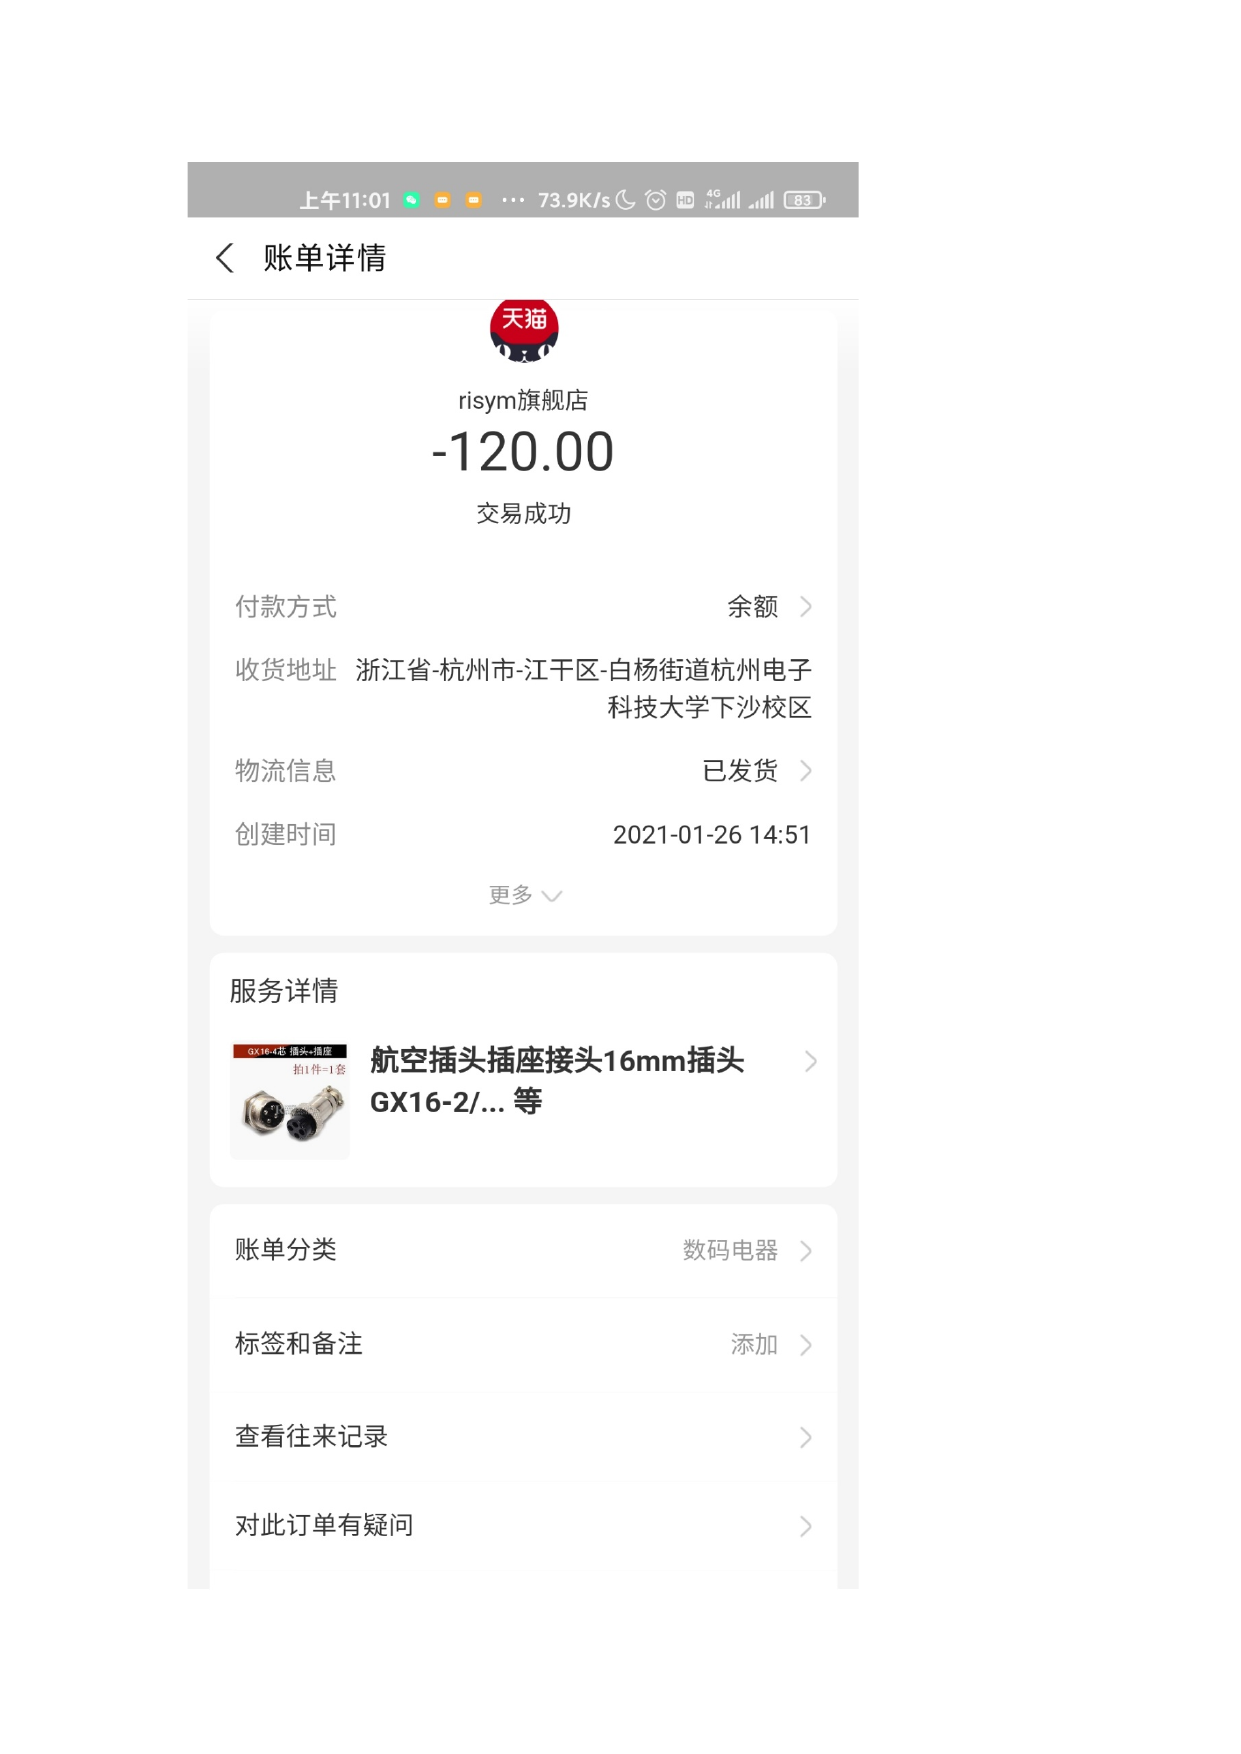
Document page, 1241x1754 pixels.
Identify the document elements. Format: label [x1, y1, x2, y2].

picture [187, 162, 859, 1592]
